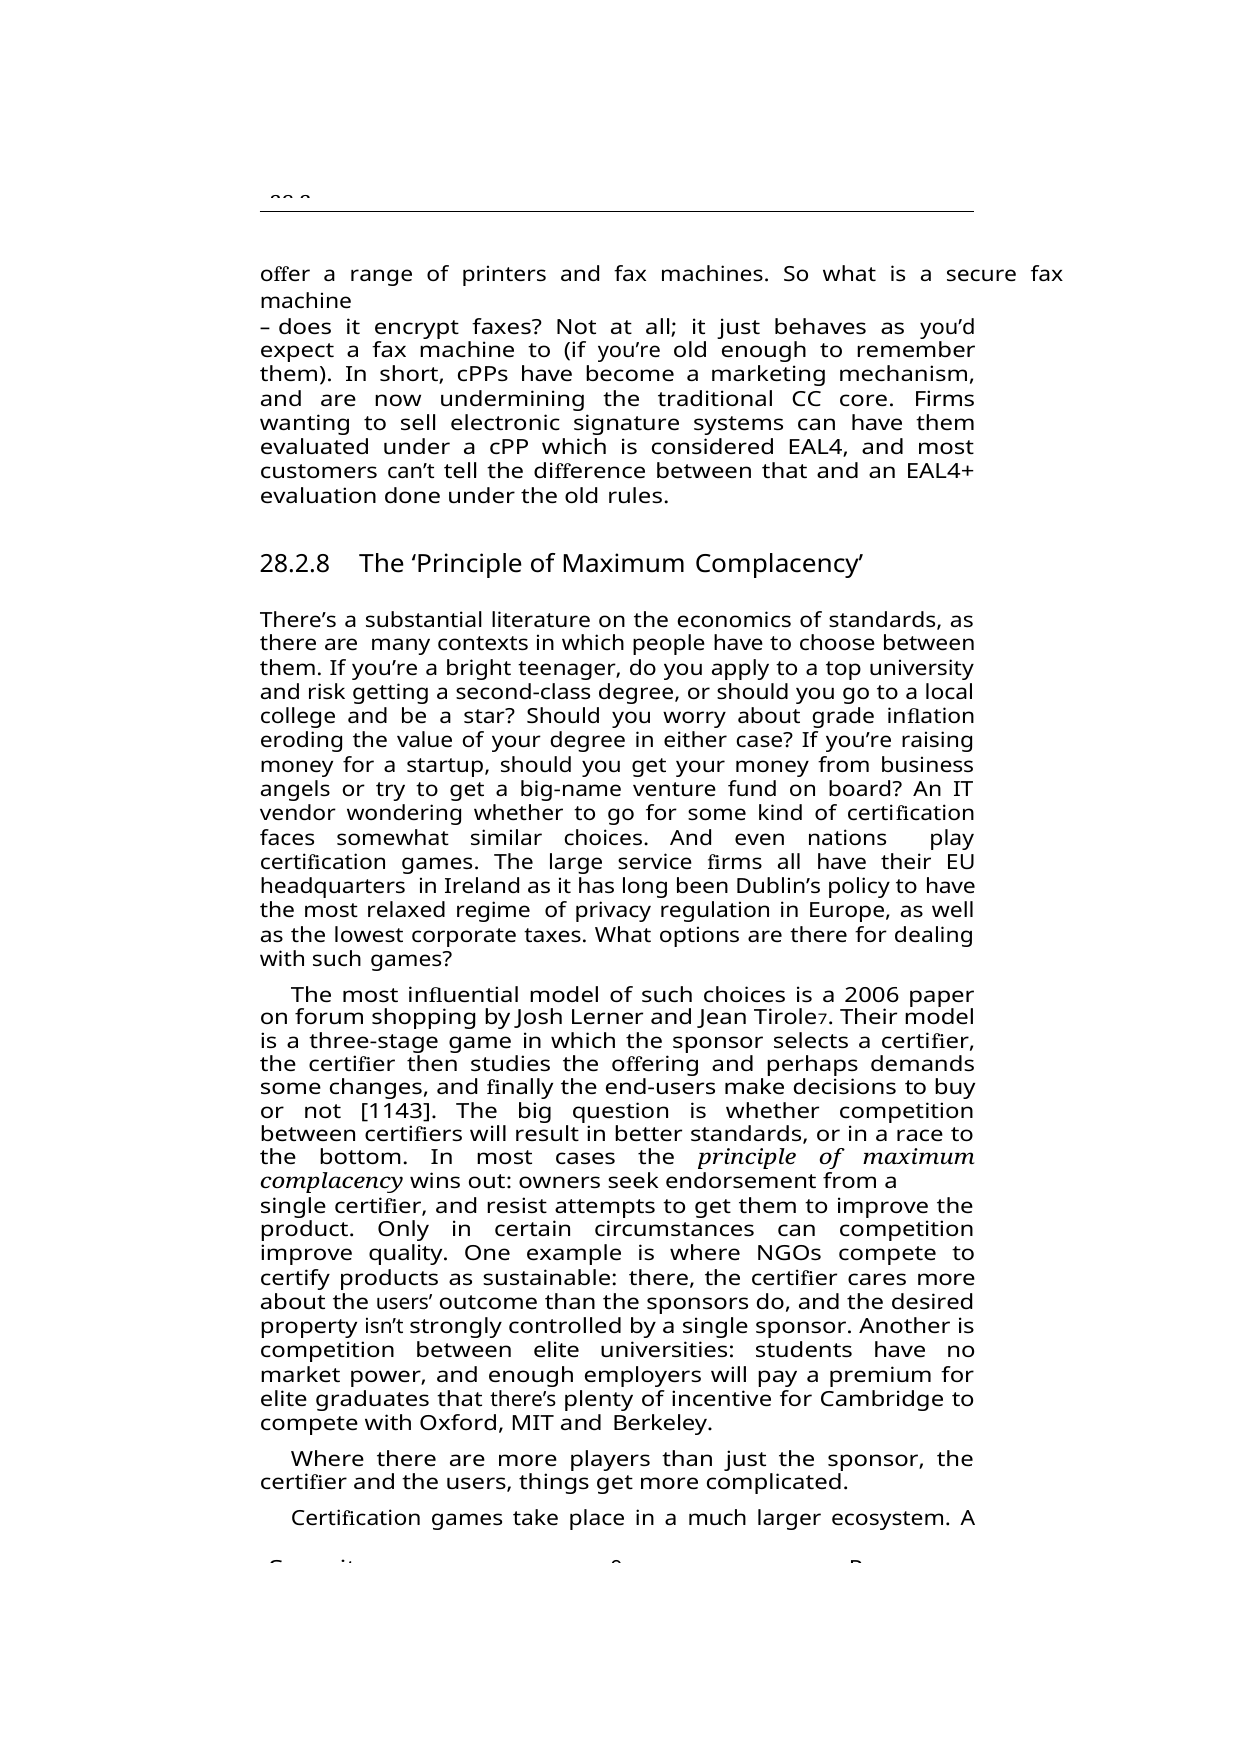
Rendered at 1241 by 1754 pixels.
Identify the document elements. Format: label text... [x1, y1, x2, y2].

text There’s a substantial literature on the economics of standards, as there are many contexts in which people have to choose between them. If you’re a bright teenager, do you apply to a top university and risk getting a second-class degree, or should you go to a local college and be a star? Should you worry about grade inﬂation eroding the value of your degree in either case? If you’re raising money for a startup, should you get your money from business angels or try to get a big-name venture fund on board? An IT vendor wondering whether to go for some kind of certification faces somewhat similar choices. And even nations play certification games. The large service firms all have their EU headquarters in Ireland as it has long been Dublin’s policy to have the most relaxed regime of privacy regulation in Europe, as well as the lowest corporate taxes. What options are there for dealing with such games? [259, 608, 975, 972]
subtitle The ‘Principle of Maximum Complacency’ [259, 546, 1065, 579]
text offer a range of printers and fax machines. So what is a secure fax machine [259, 260, 1065, 314]
text The most inﬂuential model of such choices is a 2006 paper on forum shopping by Josh Lerner and Jean Tirole7. Their model is a three-stage game in which the sponsor selects a certifier, the certifier then studies the offering and perhaps demands some changes, and finally the end-users make decisions to buy or not [1143]. The big question is whether competition between certifiers will result in better standards, or in a race to the bottom. In most cases the principle of maximum complacency wins out: owners seek endorsement from a [259, 984, 975, 1194]
text Where there are more players than just the sponsor, the certifier and the users, things get more complicated. [259, 1447, 975, 1495]
list does it encrypt faxes? Not at all; it just behaves as you’d expect a fax machine to (if you’re old enough to remember them). In short, cPPs have become a marketing mechanism, and are now undermining the traditional CC core. Firms wanting to sell electronic signature systems can have them evaluated under a cPP which is considered EAL4, and most customers can’t tell the difference between that and an EAL4+ evaluation done under the old rules. [259, 315, 975, 509]
text single certifier, and resist attempts to get them to improve the product. Only in certain circumstances can competition improve quality. One example is where NGOs compete to certify products as sustainable: there, the certifier cares more about the users’ outcome than the sponsors do, and the desired property isn’t strongly controlled by a single sponsor. Another is competition between elite universities: students have no market power, and enough employers will pay a premium for elite graduates that there’s plenty of incentive for Cambridge to compete with Oxford, MIT and Berkeley. [259, 1194, 975, 1437]
